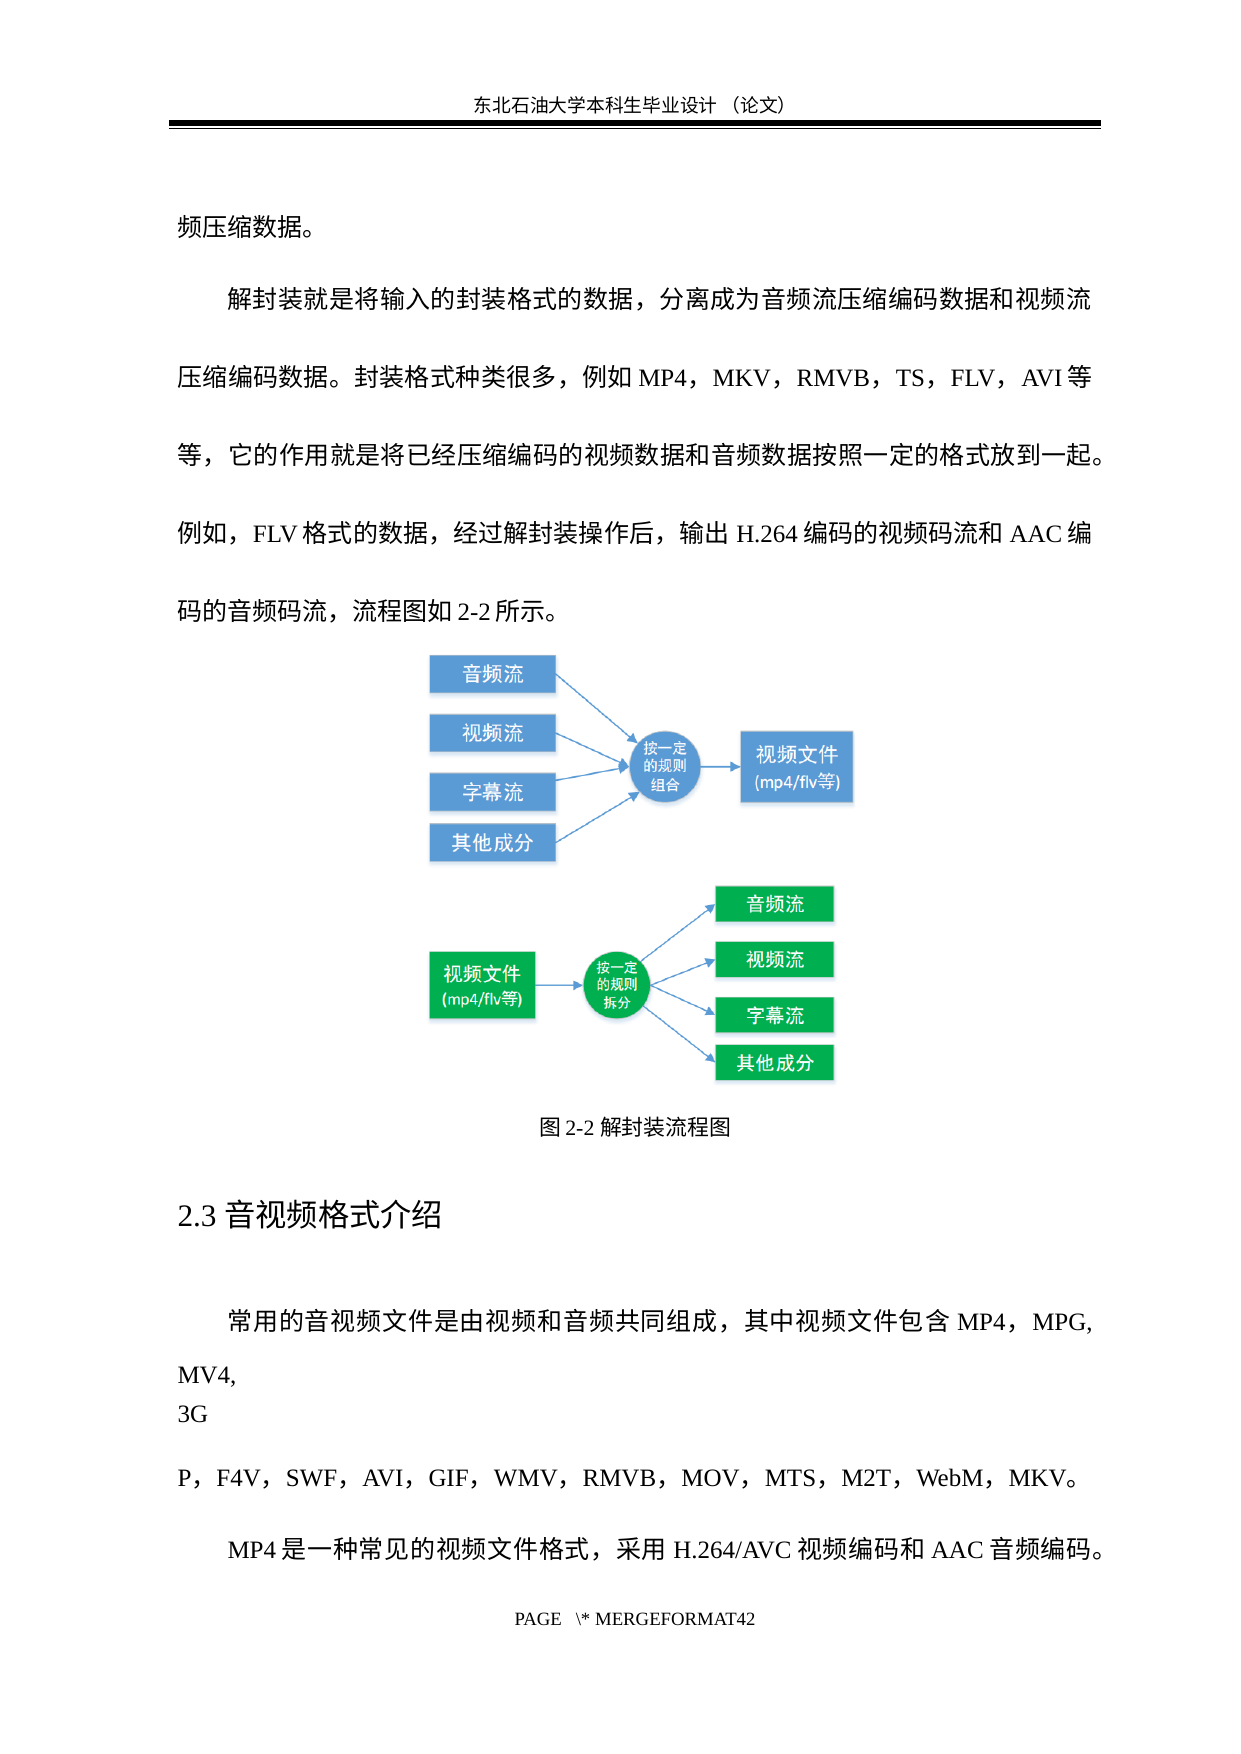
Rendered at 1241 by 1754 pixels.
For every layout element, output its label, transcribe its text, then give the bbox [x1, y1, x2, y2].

picture [400, 649, 856, 1104]
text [177, 1515, 1093, 1580]
subtitle 2.3 音视频格式介绍 [177, 1180, 1093, 1245]
text 解封装就是将输入的封装格式的数据，分离成为音频流压缩编码数据和视频流压缩编码数据。封装格式种类很多，例如MP4，MKV，RMVB，TS，FLV，AVI等等，它的作用就是将已经压缩编码的视频数据和音频数据按照一定的格式放到一起。例如，FLV格式的数据，经过解封装操作后，输出H.264编码的视频码流和AAC编码的音频码流，流程图如2-2所示。 [177, 265, 1093, 642]
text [177, 193, 1093, 258]
text 常用的音视频文件是由视频和音频共同组成，其中视频文件包含MP4，MPG, MV4, 3GP，F4V，SWF，AVI，GIF，WMV，RMVB，MOV，MTS，M2T，WebM，MKV。 [177, 1287, 1093, 1508]
text 图2-2 解封装流程图 [177, 1109, 1093, 1142]
